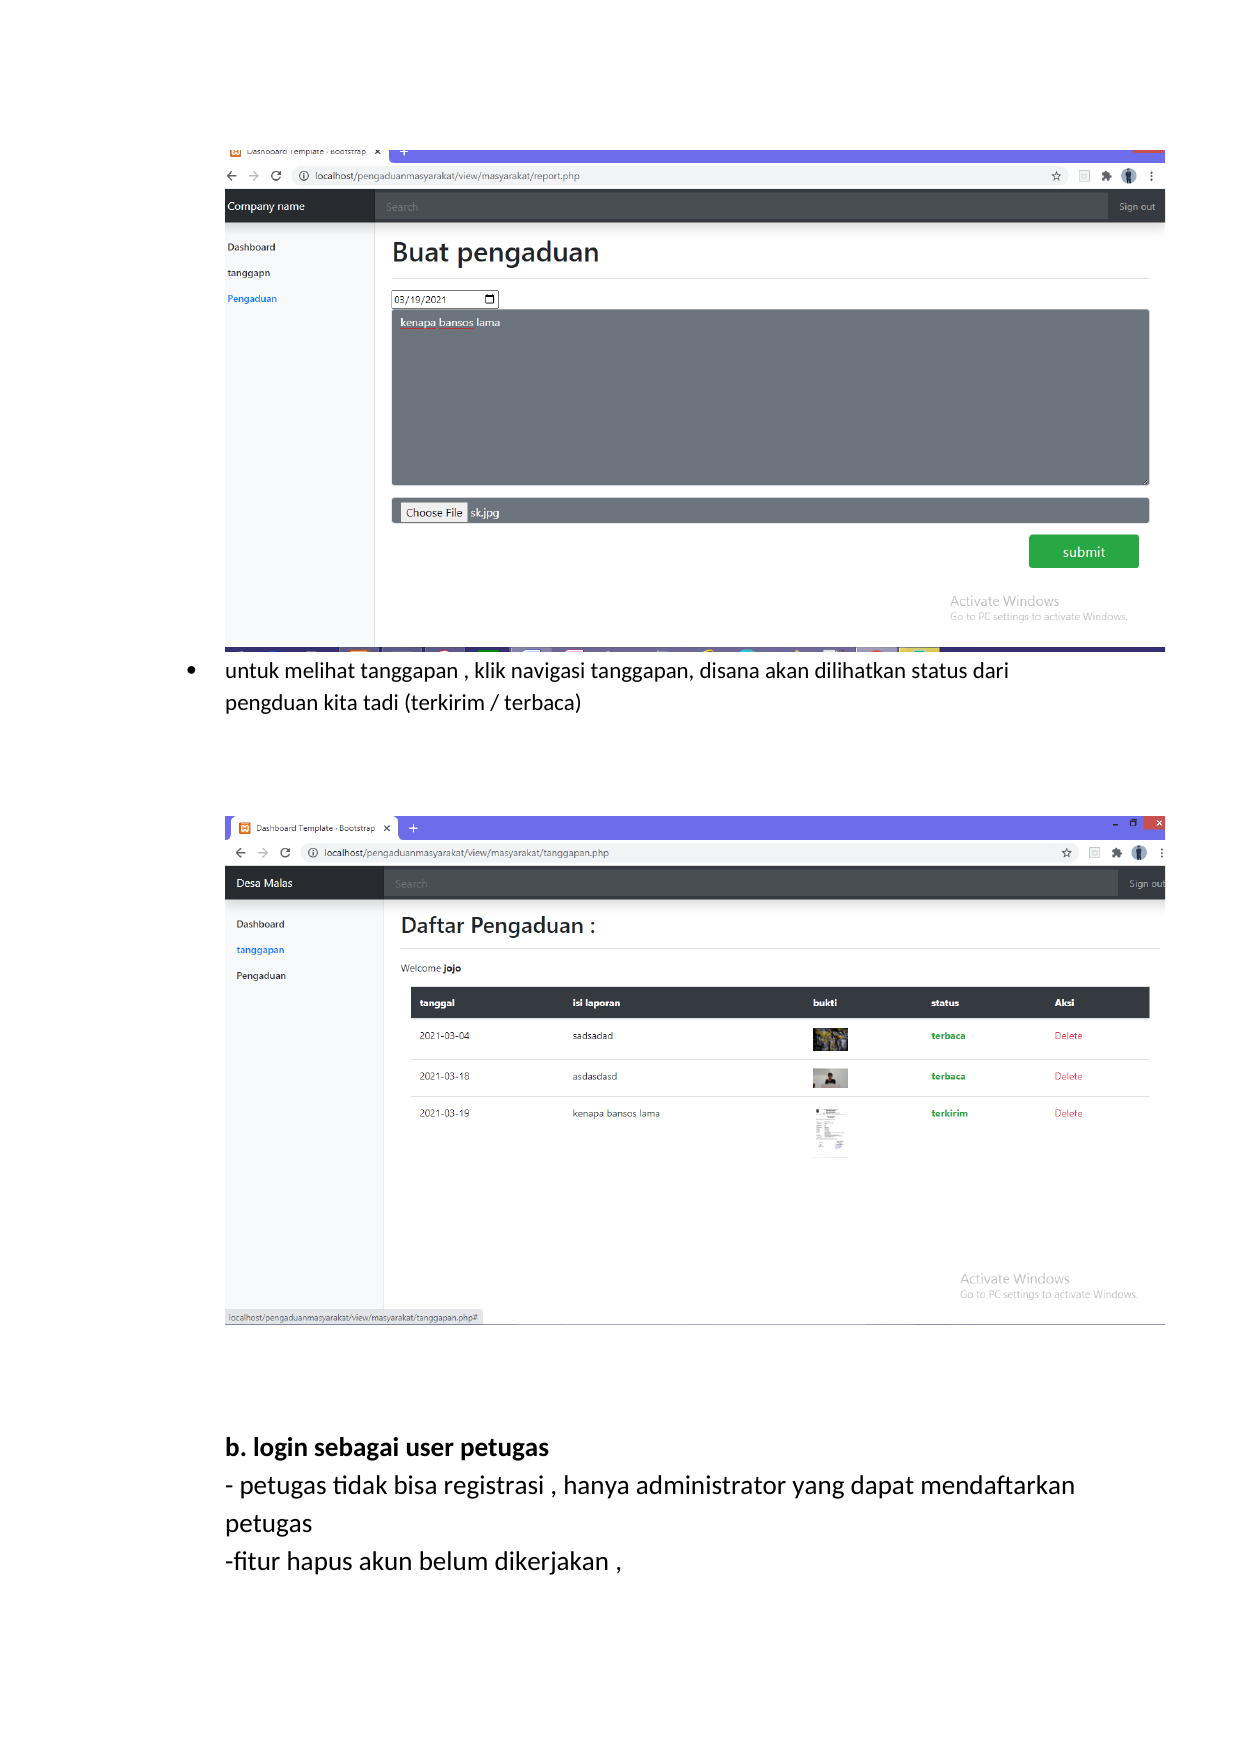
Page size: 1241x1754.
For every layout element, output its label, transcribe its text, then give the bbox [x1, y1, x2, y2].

picture [225, 150, 1166, 652]
list -fitur hapus akun belum dikerjakan , [225, 1544, 1090, 1577]
list b. login sebagai user petugas [225, 1431, 1090, 1464]
picture [225, 816, 1166, 1325]
list untuk melihat tanggapan , klik navigasi tanggapan, disana akan dilihatkan status dari pengduan kita tadi (terkirim / terbaca) [187, 656, 1090, 716]
list - petugas tidak bisa registrasi , hanya administrator yang dapat mendaftarkan petugas [225, 1468, 1090, 1539]
